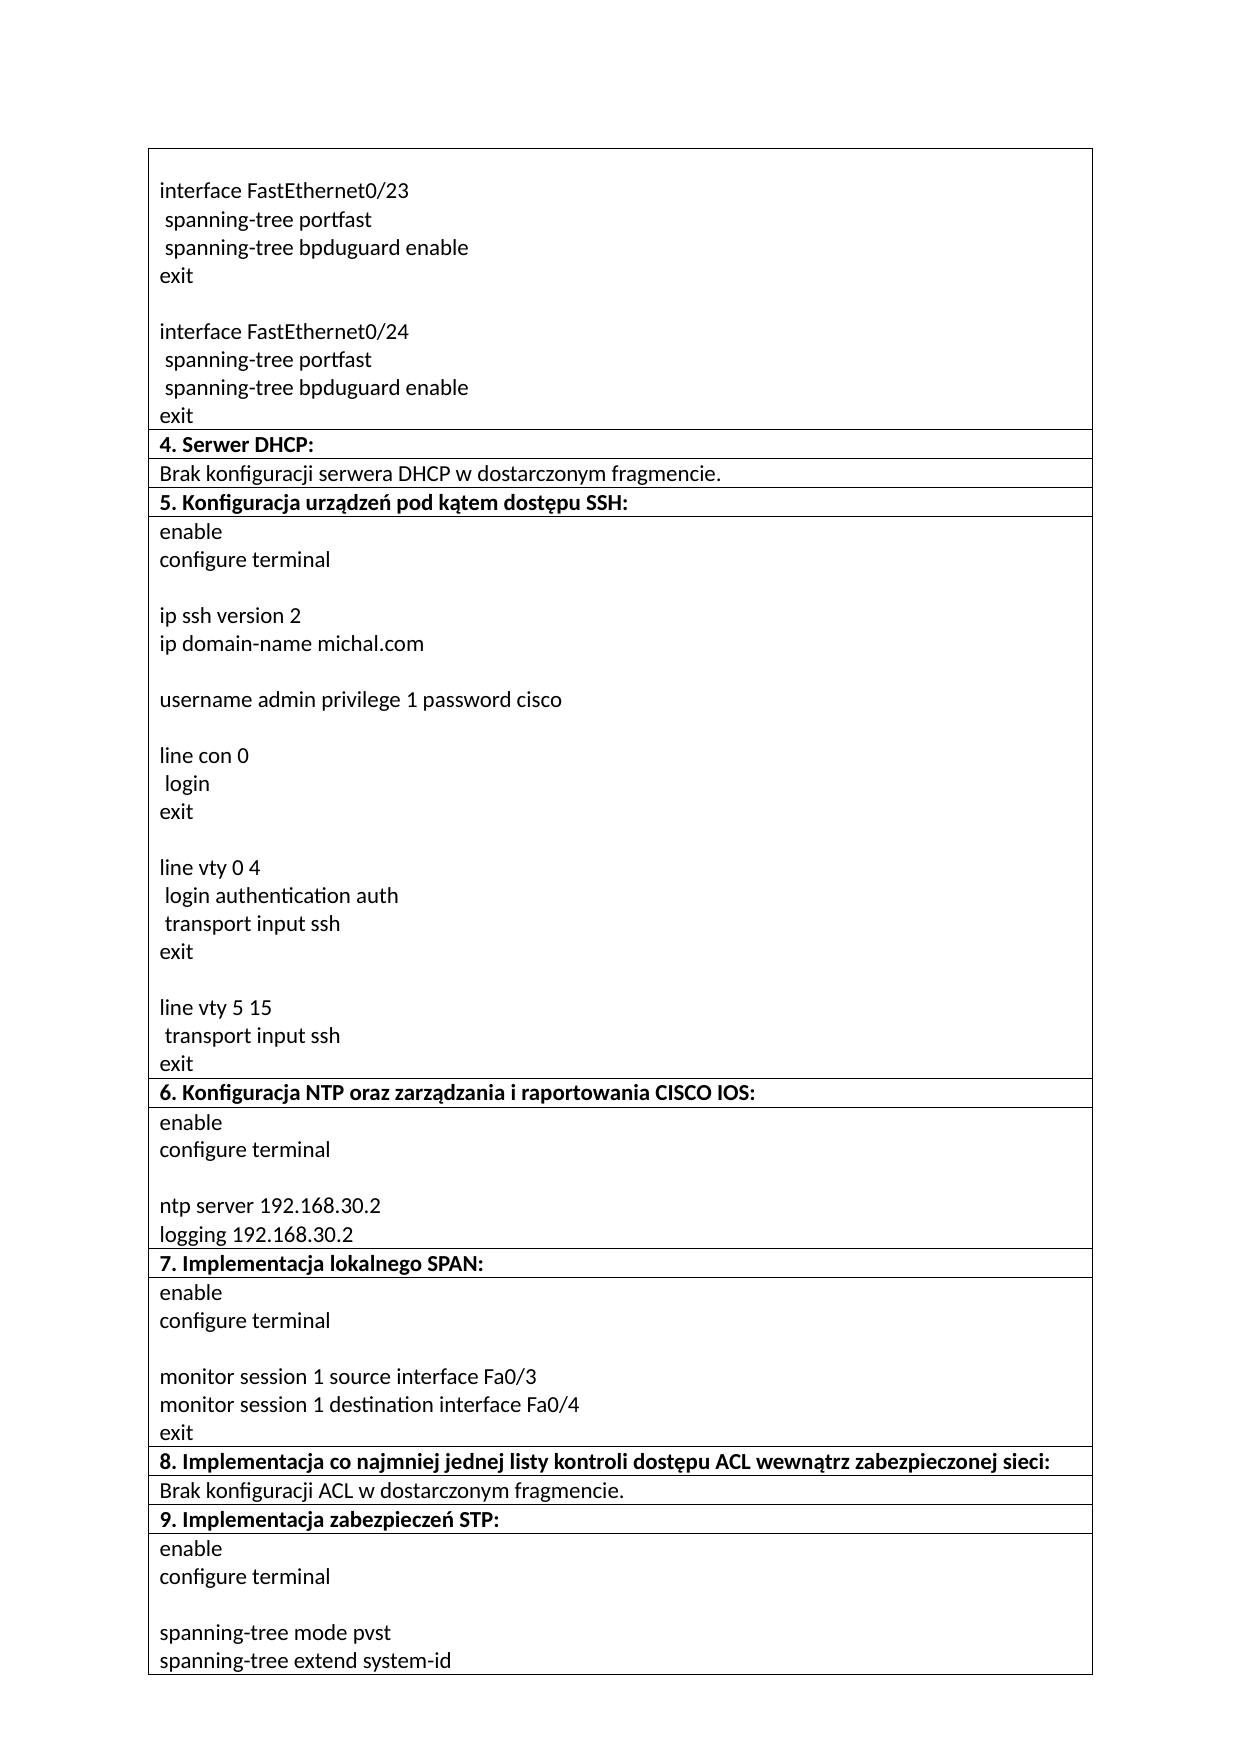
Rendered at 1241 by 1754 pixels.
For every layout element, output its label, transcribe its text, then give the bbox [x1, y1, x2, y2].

table_cell 6. Konfiguracja NTP oraz zarządzania i raportowania CISCO IOS: [149, 1079, 1092, 1107]
table_cell 4. Serwer DHCP: [149, 430, 1092, 458]
table_cell enable configure terminal ntp server 192.168.30.2 logging 192.168.30.2 [149, 1108, 1092, 1248]
table_cell enable configure terminal spanning-tree mode pvst spanning-tree extend system-id [149, 1534, 1092, 1674]
table_cell enable configure terminal ip ssh version 2 ip domain-name michal.com username admin privilege 1 password cisco line con 0 login exit line vty 0 4 login authentication auth transport input ssh exit line vty 5 15 transport input ssh exit [149, 517, 1092, 1077]
table_cell Brak konfiguracji serwera DHCP w dostarczonym fragmencie. [149, 459, 1092, 487]
table_cell 8. Implementacja co najmniej jednej listy kontroli dostępu ACL wewnątrz zabezpieczonej sieci: [149, 1447, 1092, 1475]
table_cell 9. Implementacja zabezpieczeń STP: [149, 1505, 1092, 1533]
table_cell enable configure terminal monitor session 1 source interface Fa0/3 monitor session 1 destination interface Fa0/4 exit [149, 1278, 1092, 1446]
table_cell Brak konfiguracji ACL w dostarczonym fragmencie. [149, 1476, 1092, 1504]
table_cell 7. Implementacja lokalnego SPAN: [149, 1249, 1092, 1277]
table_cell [149, 149, 1092, 429]
table_cell 5. Konfiguracja urządzeń pod kątem dostępu SSH: [149, 488, 1092, 516]
